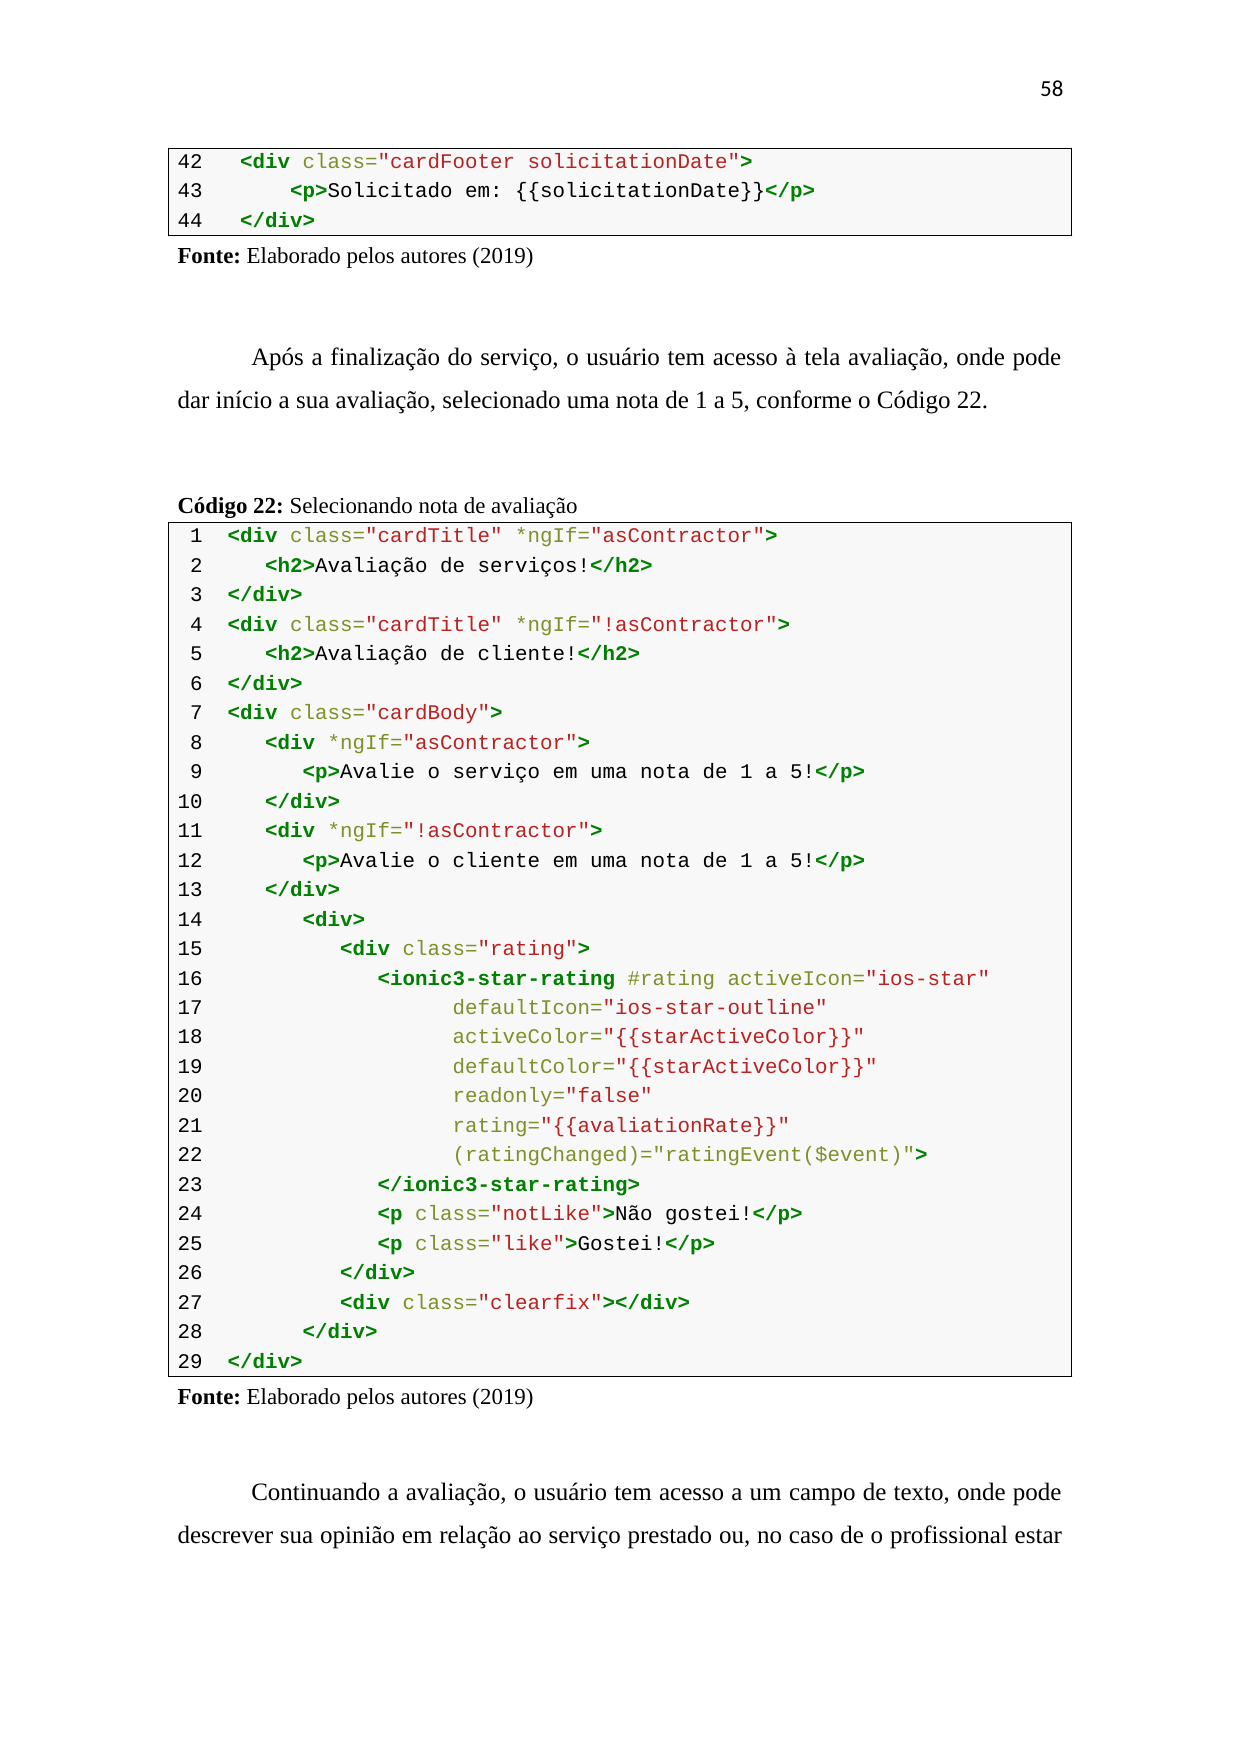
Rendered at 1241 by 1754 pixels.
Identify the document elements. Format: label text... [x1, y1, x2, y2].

text 42 <div class="cardFooter solicitationDate"> [169, 149, 1071, 174]
text 10 </div> [169, 787, 1071, 814]
text 14 <div> [169, 905, 1071, 932]
text 3 </div> [169, 581, 1071, 608]
text 6 </div> [169, 669, 1071, 696]
text 1 <div class="cardTitle" *ngIf="asContractor"> [169, 523, 1071, 549]
text 21 rating="{{avaliationRate}}" [169, 1112, 1071, 1138]
text 19 defaultColor="{{starActiveColor}}" [169, 1053, 1071, 1079]
text 29 </div> [169, 1348, 1071, 1376]
text 18 activeColor="{{starActiveColor}}" [169, 1023, 1071, 1050]
text 12 <p>Avalie o cliente em uma nota de 1 a 5!</p> [169, 846, 1071, 873]
text 24 <p class="notLike">Não gostei!</p> [169, 1200, 1071, 1227]
text 9 <p>Avalie o serviço em uma nota de 1 a 5!</p> [169, 758, 1071, 785]
text 22 (ratingChanged)="ratingEvent($event)"> [169, 1141, 1071, 1168]
text Após a finalização do serviço, o usuário tem acesso à tela avaliação, onde pode dar início a sua avaliação, selecionado uma nota de 1 a 5, conforme o Código 22. [177, 342, 1063, 414]
text 4 <div class="cardTitle" *ngIf="!asContractor"> [169, 611, 1071, 637]
text Código 22: Selecionando nota de avaliação [177, 492, 1063, 518]
text 8 <div *ngIf="asContractor"> [169, 728, 1071, 755]
text 44 </div> [169, 207, 1071, 235]
text Fonte: Elaborado pelos autores (2019) [177, 242, 1063, 269]
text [177, 1477, 1063, 1549]
text 28 </div> [169, 1318, 1071, 1345]
text 15 <div class="rating"> [169, 935, 1071, 962]
text 2 <h2>Avaliação de serviços!</h2> [169, 552, 1071, 578]
text 16 <ionic3-star-rating #rating activeIcon="ios-star" [169, 964, 1071, 991]
text 23 </ionic3-star-rating> [169, 1171, 1071, 1197]
text 26 </div> [169, 1259, 1071, 1286]
text 11 <div *ngIf="!asContractor"> [169, 817, 1071, 844]
text Fonte: Elaborado pelos autores (2019) [177, 1383, 1063, 1410]
text 5 <h2>Avaliação de cliente!</h2> [169, 640, 1071, 667]
text 13 </div> [169, 876, 1071, 903]
text 27 <div class="clearfix"></div> [169, 1289, 1071, 1315]
text 20 readonly="false" [169, 1082, 1071, 1109]
text 43 <p>Solicitado em: {{solicitationDate}}</p> [169, 177, 1071, 204]
text 17 defaultIcon="ios-star-outline" [169, 994, 1071, 1021]
text 25 <p class="like">Gostei!</p> [169, 1230, 1071, 1256]
text 7 <div class="cardBody"> [169, 699, 1071, 726]
